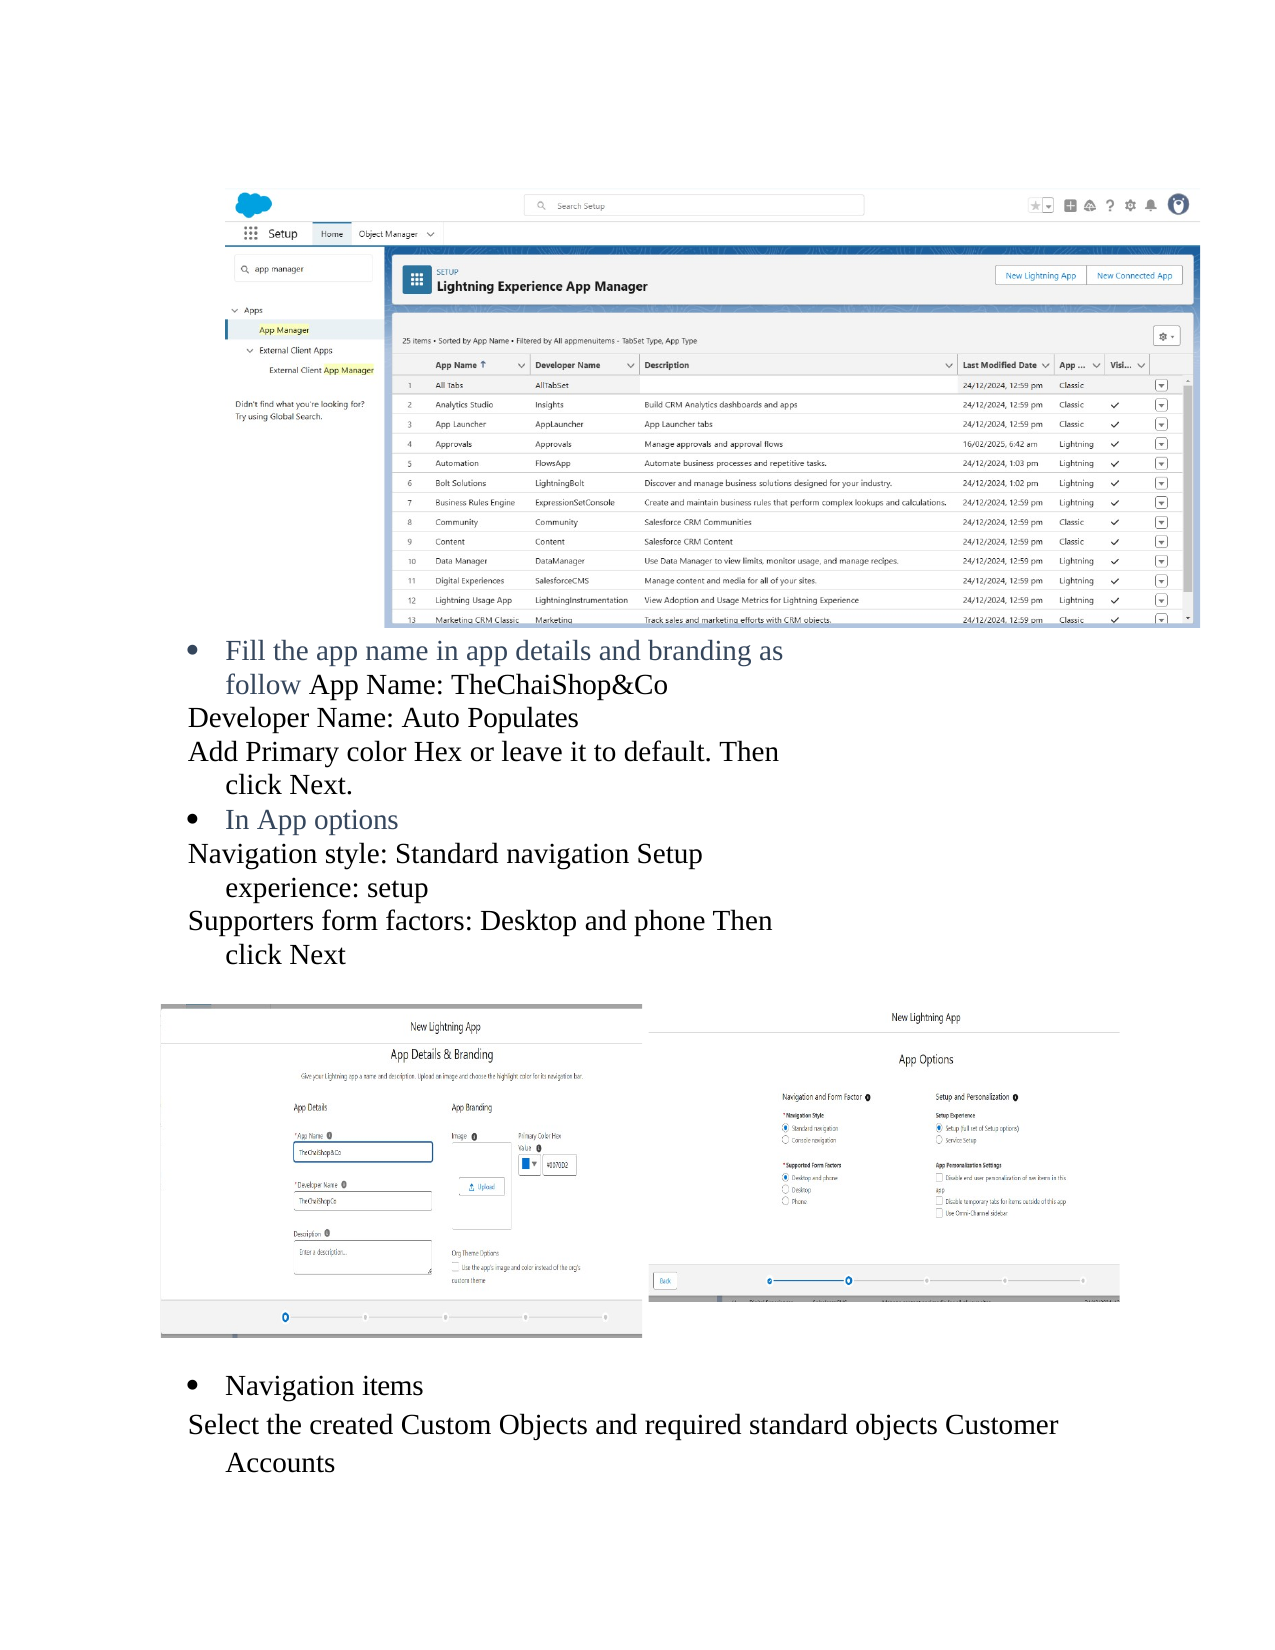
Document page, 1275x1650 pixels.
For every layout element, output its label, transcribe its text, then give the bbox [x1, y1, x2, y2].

text Select the created Custom Objects and required standard objects Customer Accounts [188, 1407, 1063, 1479]
text Developer Name: Auto Populates [188, 701, 1200, 734]
list In App options [187, 801, 1200, 836]
text Navigation style: Standard navigation Setup experience: setup [188, 836, 727, 903]
text Supporters form factors: Desktop and phone Then click Next [188, 903, 796, 971]
text Add Primary color Hex or leave it to default. Then click Next. [188, 734, 796, 801]
list Fill the app name in app details and branding as follow App Name: TheChaiShop&Co [187, 633, 866, 701]
picture [648, 1012, 1120, 1032]
picture [160, 1004, 643, 1338]
picture [225, 188, 1200, 628]
